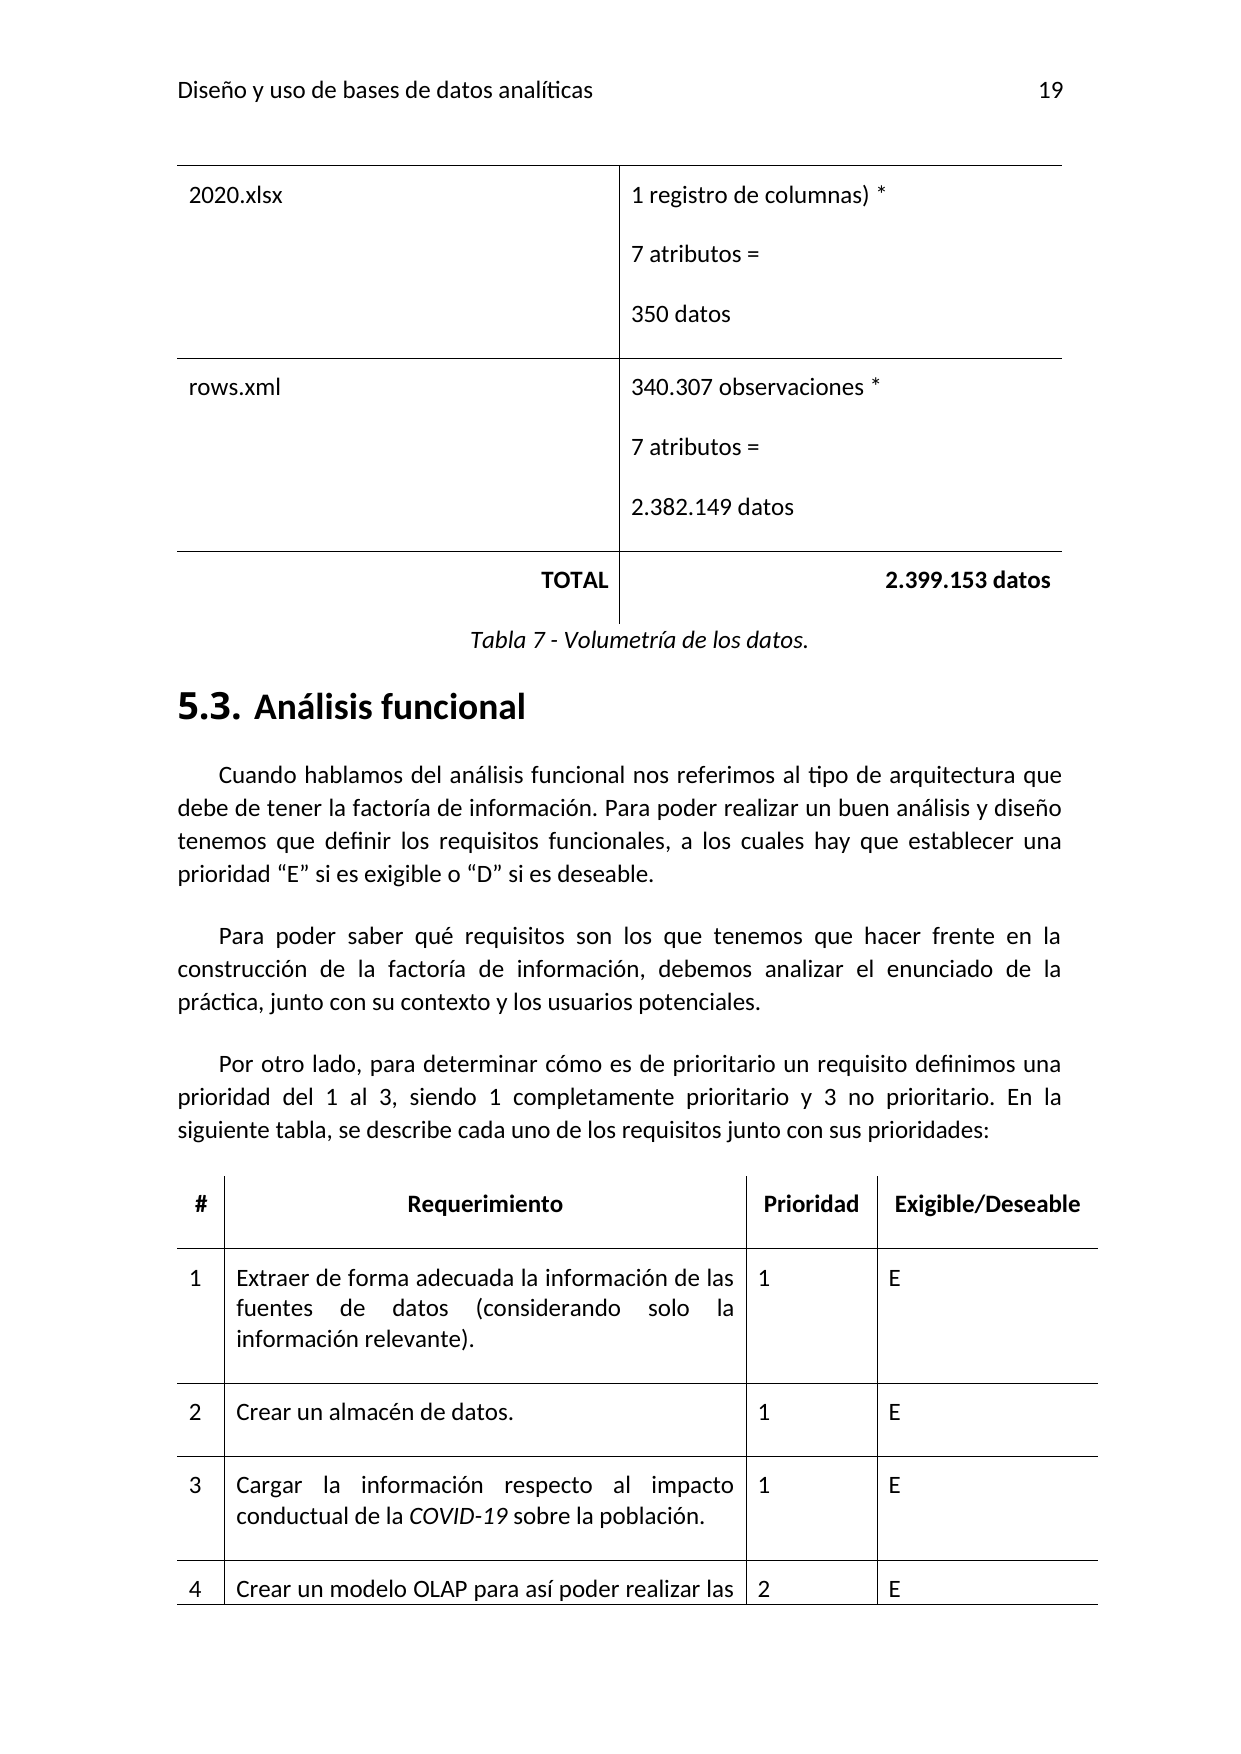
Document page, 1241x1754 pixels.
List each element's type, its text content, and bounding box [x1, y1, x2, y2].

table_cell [620, 166, 1062, 358]
table_cell TOTAL [177, 552, 619, 624]
table_cell 4 [177, 1561, 224, 1603]
table_header # [177, 1176, 224, 1248]
table_cell E [878, 1457, 1098, 1559]
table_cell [225, 1561, 746, 1603]
table_header Exigible/Deseable [878, 1176, 1098, 1248]
table_cell Crear un almacén de datos. [225, 1384, 746, 1456]
table_cell E [878, 1384, 1098, 1456]
table_cell 2 [747, 1561, 877, 1603]
table_cell 1 [747, 1457, 877, 1559]
table_cell Extraer de forma adecuada la información de las fuentes de datos (considerando solo la información relevante). [225, 1249, 746, 1382]
table_header Requerimiento [225, 1176, 746, 1248]
text Cuando hablamos del análisis funcional nos referimos al tipo de arquitectura que debe de tener la factoría de información. Para poder realizar un buen análisis y diseño tenemos que definir los requisitos funcionales, a los cuales hay que establecer una prioridad “E” si es exigible o “D” si es deseable. [177, 759, 1063, 889]
table_cell E [878, 1561, 1098, 1603]
table_cell Cargar la información respecto al impacto conductual de la COVID-19 sobre la población. [225, 1457, 746, 1559]
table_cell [177, 166, 619, 358]
subtitle Análisis funcional [177, 679, 1063, 730]
text Para poder saber qué requisitos son los que tenemos que hacer frente en la construcción de la factoría de información, debemos analizar el enunciado de la práctica, junto con su contexto y los usuarios potenciales. [177, 920, 1063, 1017]
table_cell 3 [177, 1457, 224, 1559]
table_header Prioridad [747, 1176, 877, 1248]
table_cell 1 [747, 1384, 877, 1456]
table_cell E [878, 1249, 1098, 1382]
table_cell 1 [747, 1249, 877, 1382]
table_cell 1 [177, 1249, 224, 1382]
text Por otro lado, para determinar cómo es de prioritario un requisito definimos una prioridad del 1 al 3, siendo 1 completamente prioritario y 3 no prioritario. En la siguiente tabla, se describe cada uno de los requisitos junto con sus prioridades: [177, 1048, 1063, 1144]
table_cell 340.307 observaciones * 7 atributos = 2.382.149 datos [620, 359, 1062, 551]
table_cell rows.xml [177, 359, 619, 551]
table_cell 2 [177, 1384, 224, 1456]
table_cell 2.399.153 datos [620, 552, 1062, 624]
